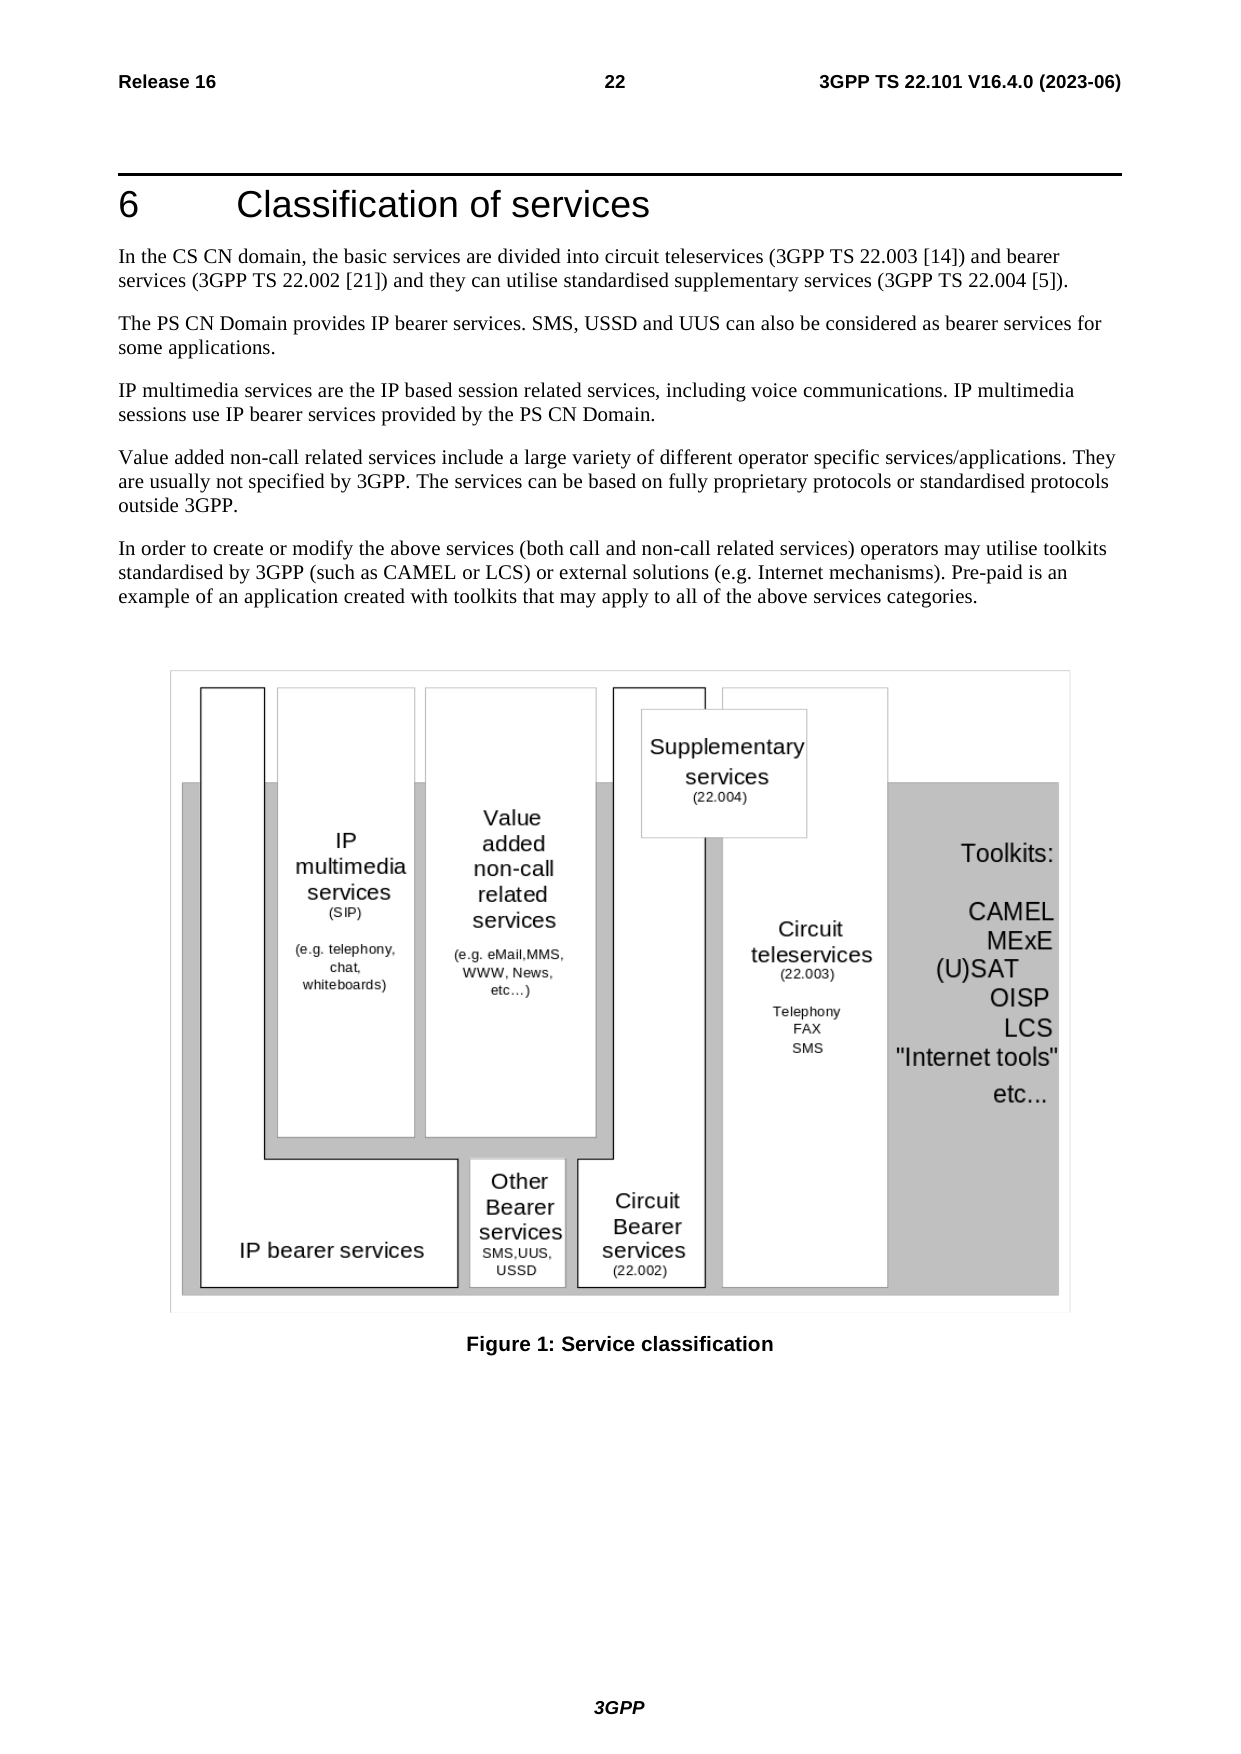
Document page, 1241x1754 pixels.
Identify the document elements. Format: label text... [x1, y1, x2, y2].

subtitle 6 Classification of services [118, 176, 1122, 225]
text Value added non-call related services include a large variety of different operator specific services/applications. They are usually not specified by 3GPP. The services can be based on fully proprietary protocols or standardised protocols outside 3GPP. [118, 444, 1122, 517]
text Figure 1: Service classification [118, 1332, 1122, 1356]
text IP multimedia services are the IP based session related services, including voice communications. IP multimedia sessions use IP bearer services provided by the PS CN Domain. [118, 378, 1122, 426]
text In the CS CN domain, the basic services are divided into circuit teleservices (3GPP TS 22.003 [14]) and bearer services (3GPP TS 22.002 [21]) and they can utilise standardised supplementary services (3GPP TS 22.004 [5]). [118, 244, 1122, 292]
text In order to create or modify the above services (both call and non-call related services) operators may utilise toolkits standardised by 3GPP (such as CAMEL or LCS) or external solutions (e.g. Internet mechanisms). Pre-paid is an example of an application created with toolkits that may apply to all of the above services categories. [118, 535, 1122, 608]
text The PS CN Domain provides IP bearer services. SMS, USSD and UUS can also be considered as bearer services for some applications. [118, 311, 1122, 359]
